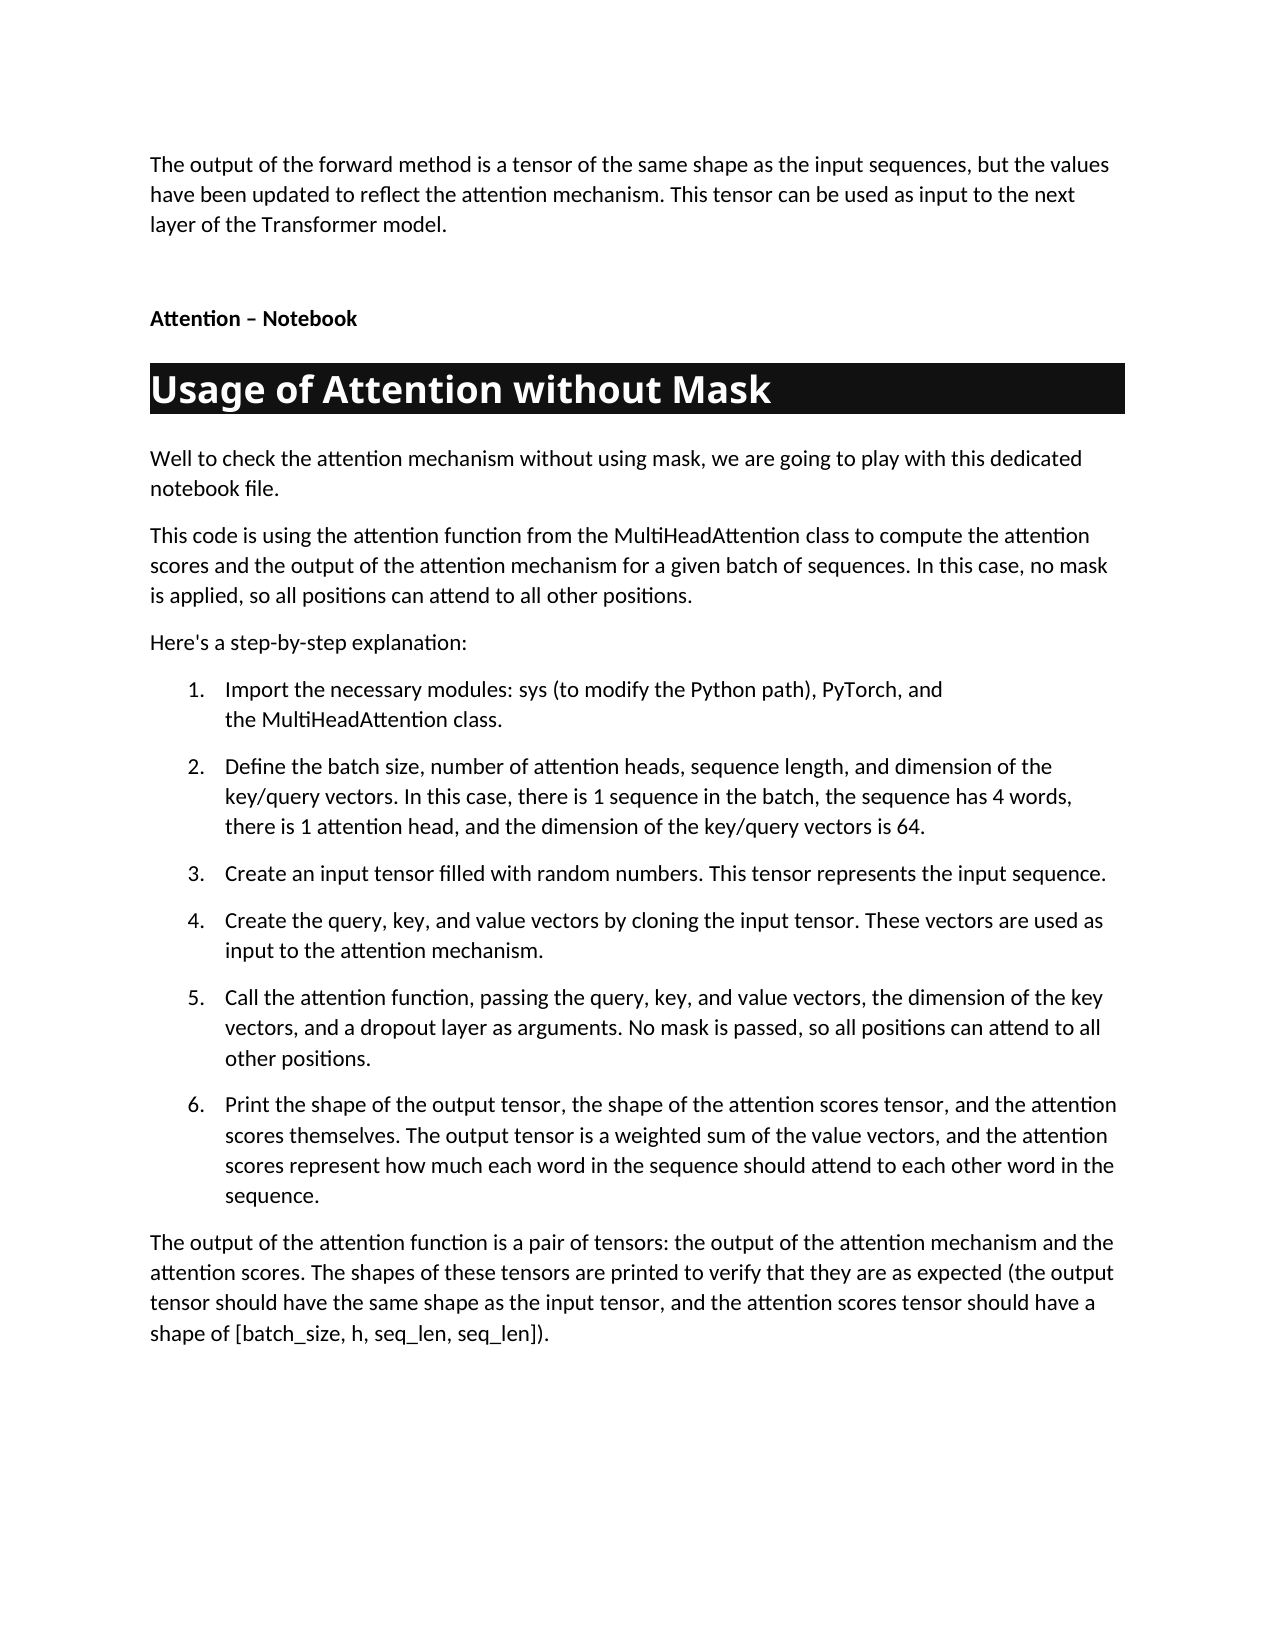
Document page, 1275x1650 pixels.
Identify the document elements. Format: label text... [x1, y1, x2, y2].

text Usage of Attention without Mask [150, 363, 1125, 414]
text Attention – Notebook [150, 304, 1125, 332]
list Define the batch size, number of attention heads, sequence length, and dimension of the key/query vectors. In this case, there is 1 sequence in the batch, the sequence has 4 words, there is 1 attention head, and the dimension of the key/query vectors is 64. [187, 752, 1125, 841]
text The output of the forward method is a tensor of the same shape as the input sequences, but the values have been updated to reflect the attention mechanism. This tensor can be used as input to the next layer of the Transformer model. [150, 150, 1125, 238]
text Here's a step-by-step explanation: [150, 628, 1125, 656]
list Call the attention function, passing the query, key, and value vectors, the dimension of the key vectors, and a dropout layer as arguments. No mask is passed, so all positions can attend to all other positions. [187, 983, 1125, 1072]
list Create the query, key, and value vectors by cloning the input tensor. These vectors are used as input to the attention mechanism. [187, 906, 1125, 964]
list Import the necessary modules: sys (to modify the Python path), PyTorch, and the MultiHeadAttention class. [187, 675, 1125, 733]
text This code is using the attention function from the MultiHeadAttention class to compute the attention scores and the output of the attention mechanism for a given batch of sequences. In this case, no mask is applied, so all positions can attend to all other positions. [150, 521, 1125, 609]
list Create an input tensor filled with random numbers. This tensor represents the input sequence. [187, 859, 1125, 887]
text Well to check the attention mechanism without using mask, we are going to play with this dedicated notebook file. [150, 444, 1125, 502]
list Print the shape of the output tensor, the shape of the attention scores tensor, and the attention scores themselves. The output tensor is a weighted sum of the value vectors, and the attention scores represent how much each word in the sequence should attend to each other word in the sequence. [187, 1091, 1125, 1209]
